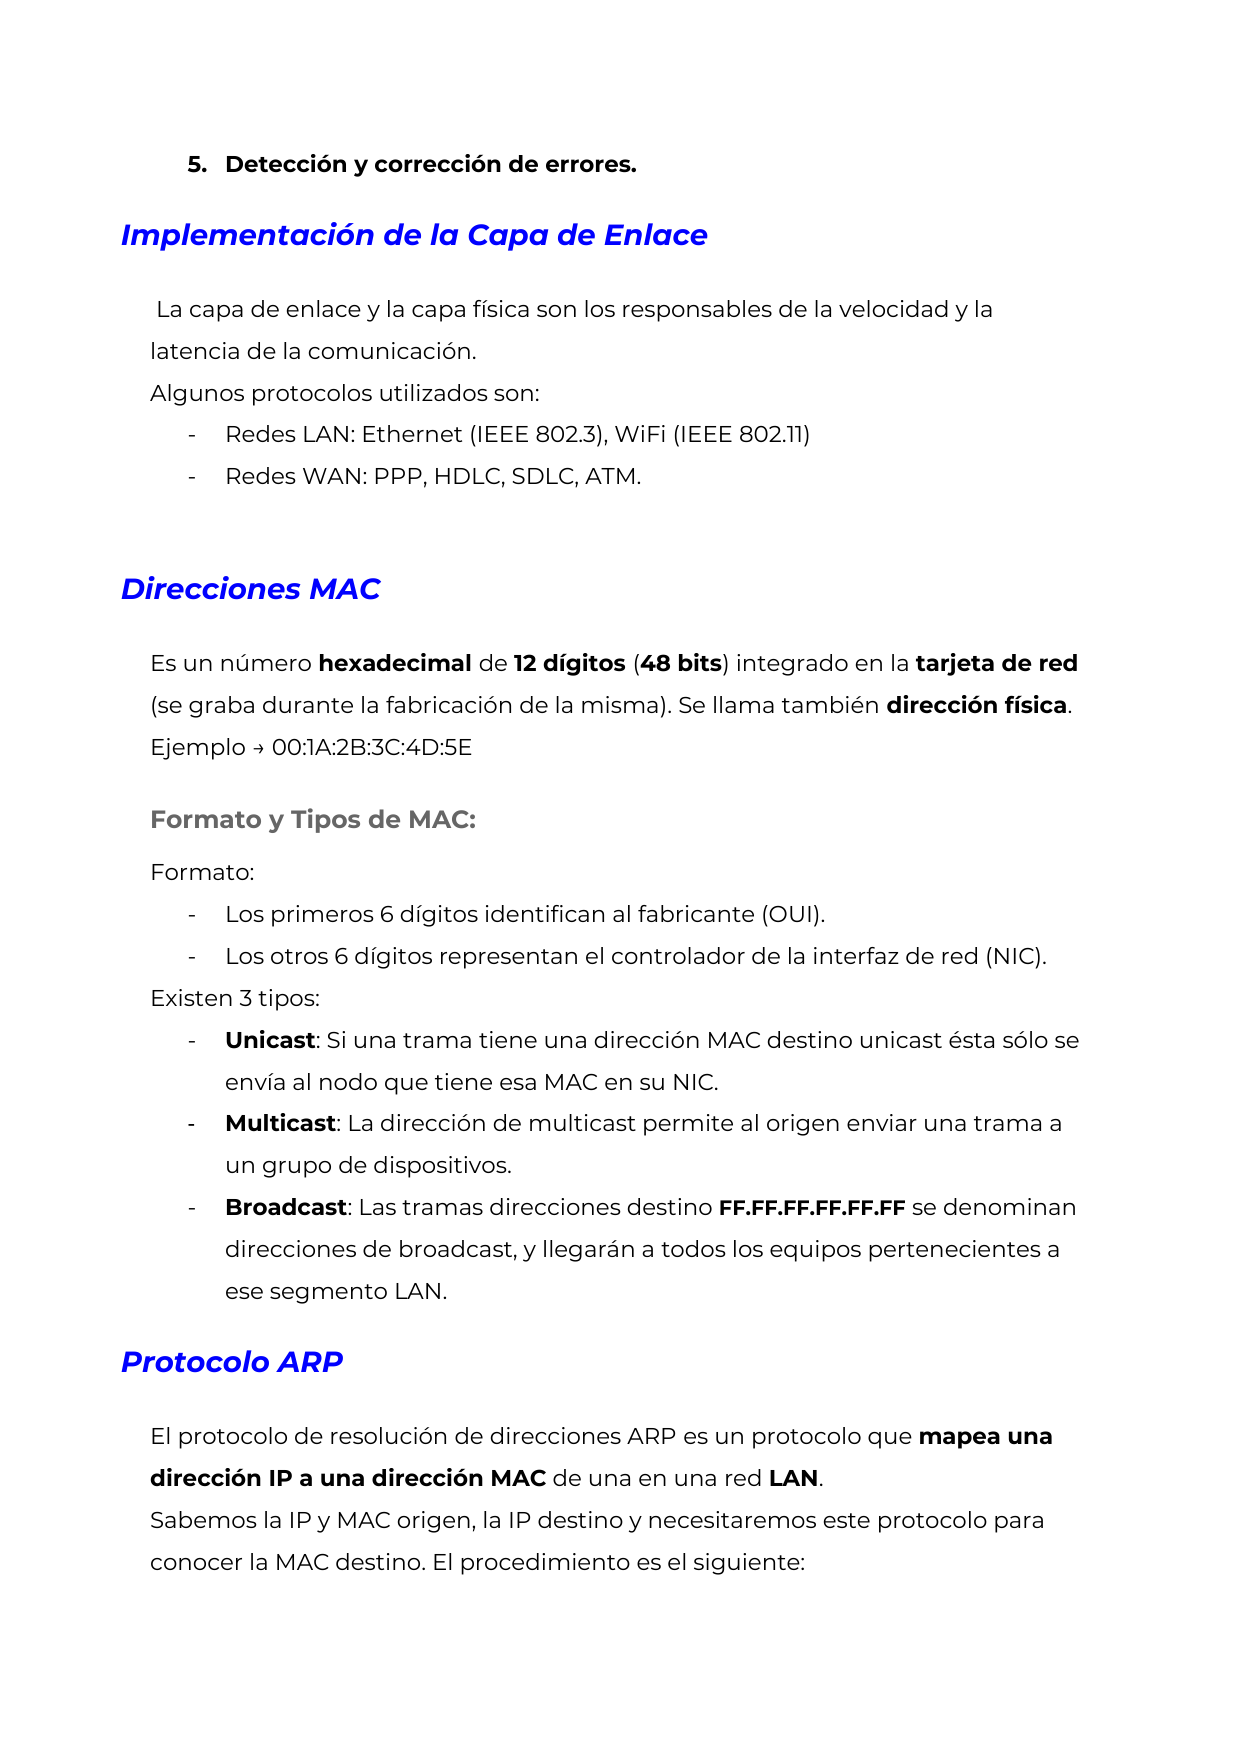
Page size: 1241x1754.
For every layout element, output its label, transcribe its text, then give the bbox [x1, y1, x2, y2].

list Los primeros 6 dígitos identifican al fabricante (OUI). [187, 900, 1090, 928]
text El protocolo de resolución de direcciones ARP es un protocolo que mapea una dirección IP a una dirección MAC de una en una red LAN. [150, 1422, 1090, 1492]
text Existen 3 tipos: [150, 984, 1090, 1012]
text Algunos protocolos utilizados son: [150, 379, 1090, 407]
list Unicast: Si una trama tiene una dirección MAC destino unicast ésta sólo se envía al nodo que tiene esa MAC en su NIC. [187, 1026, 1090, 1096]
list Los otros 6 dígitos representan el controlador de la interfaz de red (NIC). [187, 942, 1090, 970]
subtitle Protocolo ARP [121, 1344, 1090, 1379]
text Ejemplo → 00:1A:2B:3C:4D:5E [150, 733, 1090, 761]
subtitle Formato y Tipos de MAC: [150, 804, 1090, 835]
subtitle Direcciones MAC [121, 571, 1090, 607]
text Formato: [150, 858, 1090, 886]
text Es un número hexadecimal de 12 dígitos (48 bits) integrado en la tarjeta de red (se graba durante la fabricación de la misma). Se llama también dirección física. [150, 649, 1090, 719]
list Redes WAN: PPP, HDLC, SDLC, ATM. [187, 463, 1090, 491]
subtitle Implementación de la Capa de Enlace [121, 217, 1090, 252]
text La capa de enlace y la capa física son los responsables de la velocidad y la latencia de la comunicación. [150, 295, 1090, 365]
text Sabemos la IP y MAC origen, la IP destino y necesitaremos este protocolo para conocer la MAC destino. El procedimiento es el siguiente: [150, 1506, 1090, 1576]
list Detección y corrección de errores. [187, 150, 1090, 178]
list Multicast: La dirección de multicast permite al origen enviar una trama a un grupo de dispositivos. [187, 1110, 1090, 1179]
list Broadcast: Las tramas direcciones destino FF.FF.FF.FF.FF.FF se denominan direcciones de broadcast, y llegarán a todos los equipos pertenecientes a ese segmento LAN. [187, 1193, 1090, 1305]
list Redes LAN: Ethernet (IEEE 802.3), WiFi (IEEE 802.11) [187, 421, 1090, 449]
